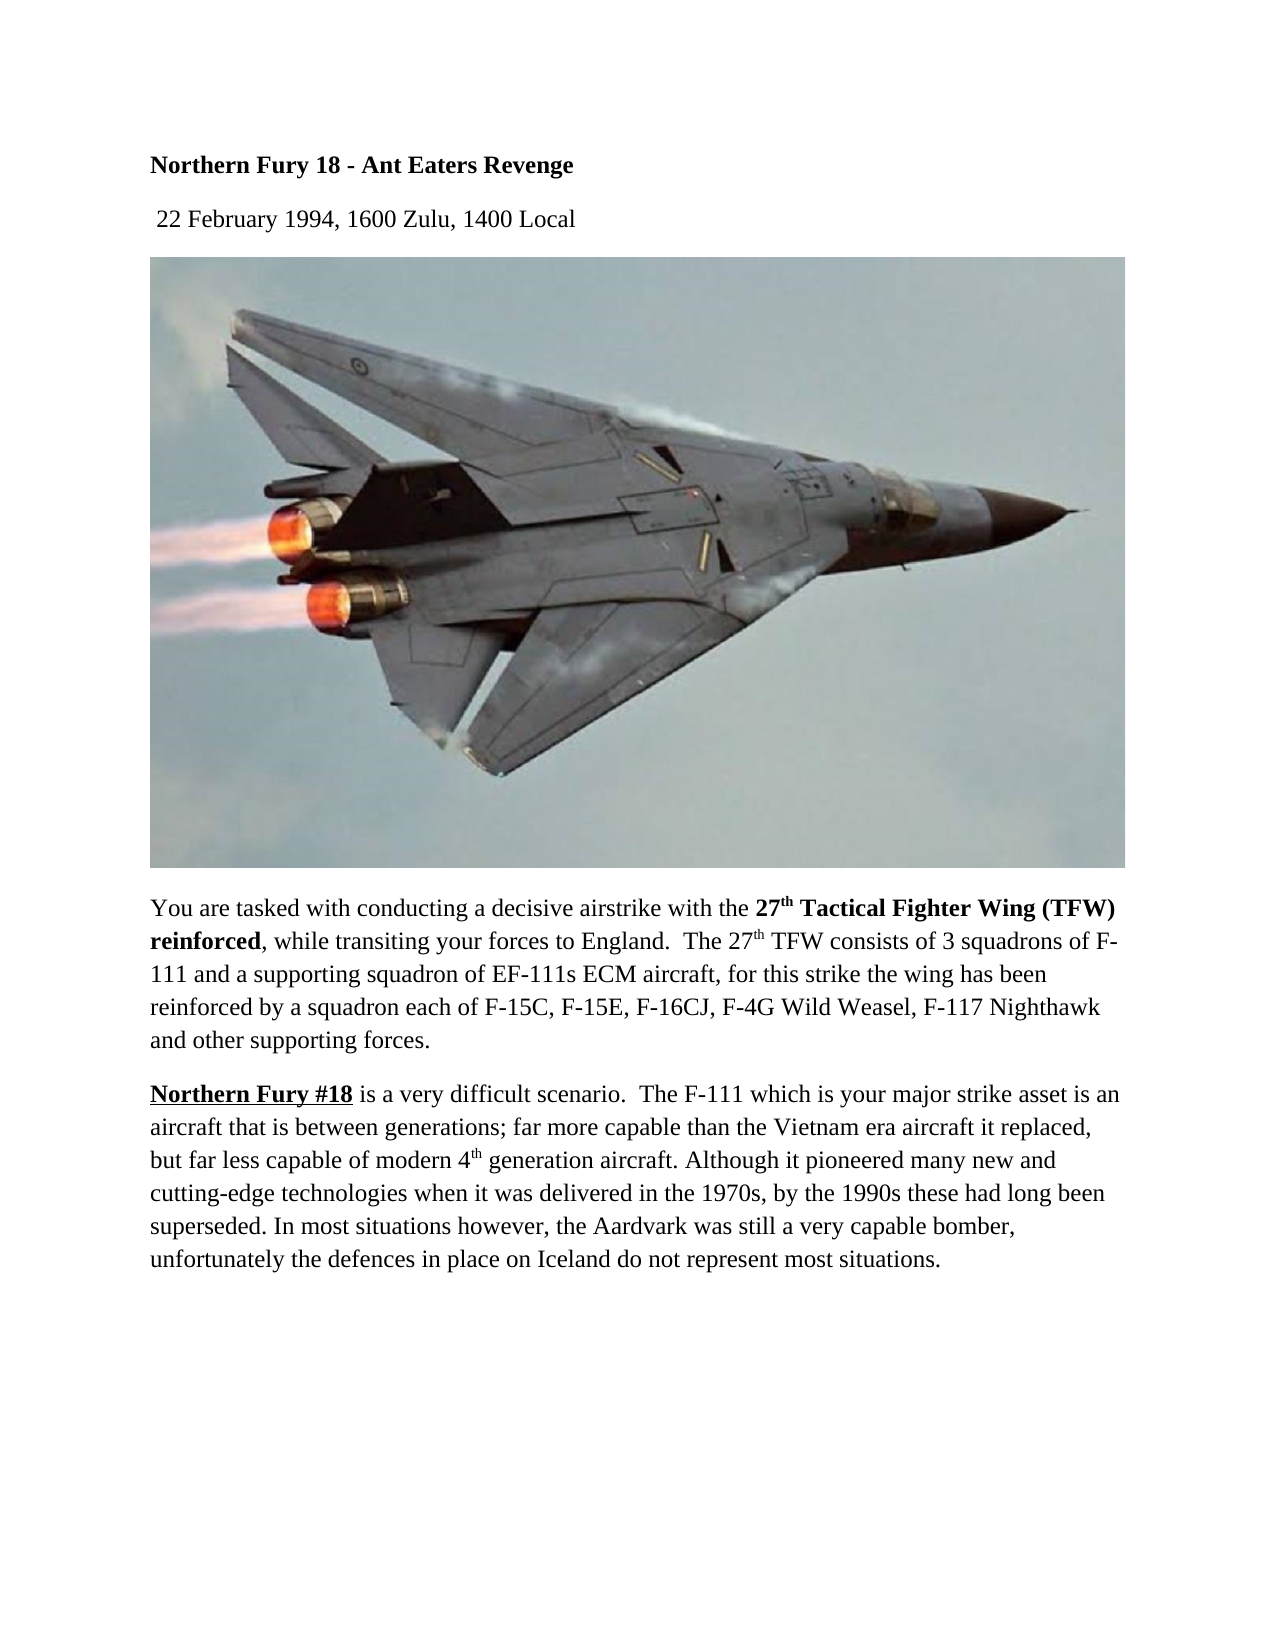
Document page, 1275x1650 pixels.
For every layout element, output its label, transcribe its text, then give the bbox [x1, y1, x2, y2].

text Northern Fury #18 is a very difficult scenario. The F-111 which is your major strike asset is an aircraft that is between generations; far more capable than the Vietnam era aircraft it replaced, but far less capable of modern 4th generation aircraft. Although it pioneered many new and cutting-edge technologies when it was delivered in the 1970s, by the 1990s these had long been superseded. In most situations however, the Aardvark was still a very capable bomber, unfortunately the defences in place on Iceland do not represent most situations. [150, 1079, 1125, 1273]
text You are tasked with conducting a decisive airstrike with the 27th Tactical Fighter Wing (TFW) reinforced, while transiting your forces to England. The 27th TFW consists of 3 squadrons of F-111 and a supporting squadron of EF-111s ECM aircraft, for this strike the wing has been reinforced by a squadron each of F-15C, F-15E, F-16CJ, F-4G Wild Weasel, F-117 Nighthawk and other supporting forces. [150, 893, 1125, 1054]
text 22 February 1994, 1600 Zulu, 1400 Local [150, 204, 1125, 233]
text Northern Fury 18 - Ant Eaters Revenge [150, 150, 1125, 179]
picture [150, 257, 1125, 868]
